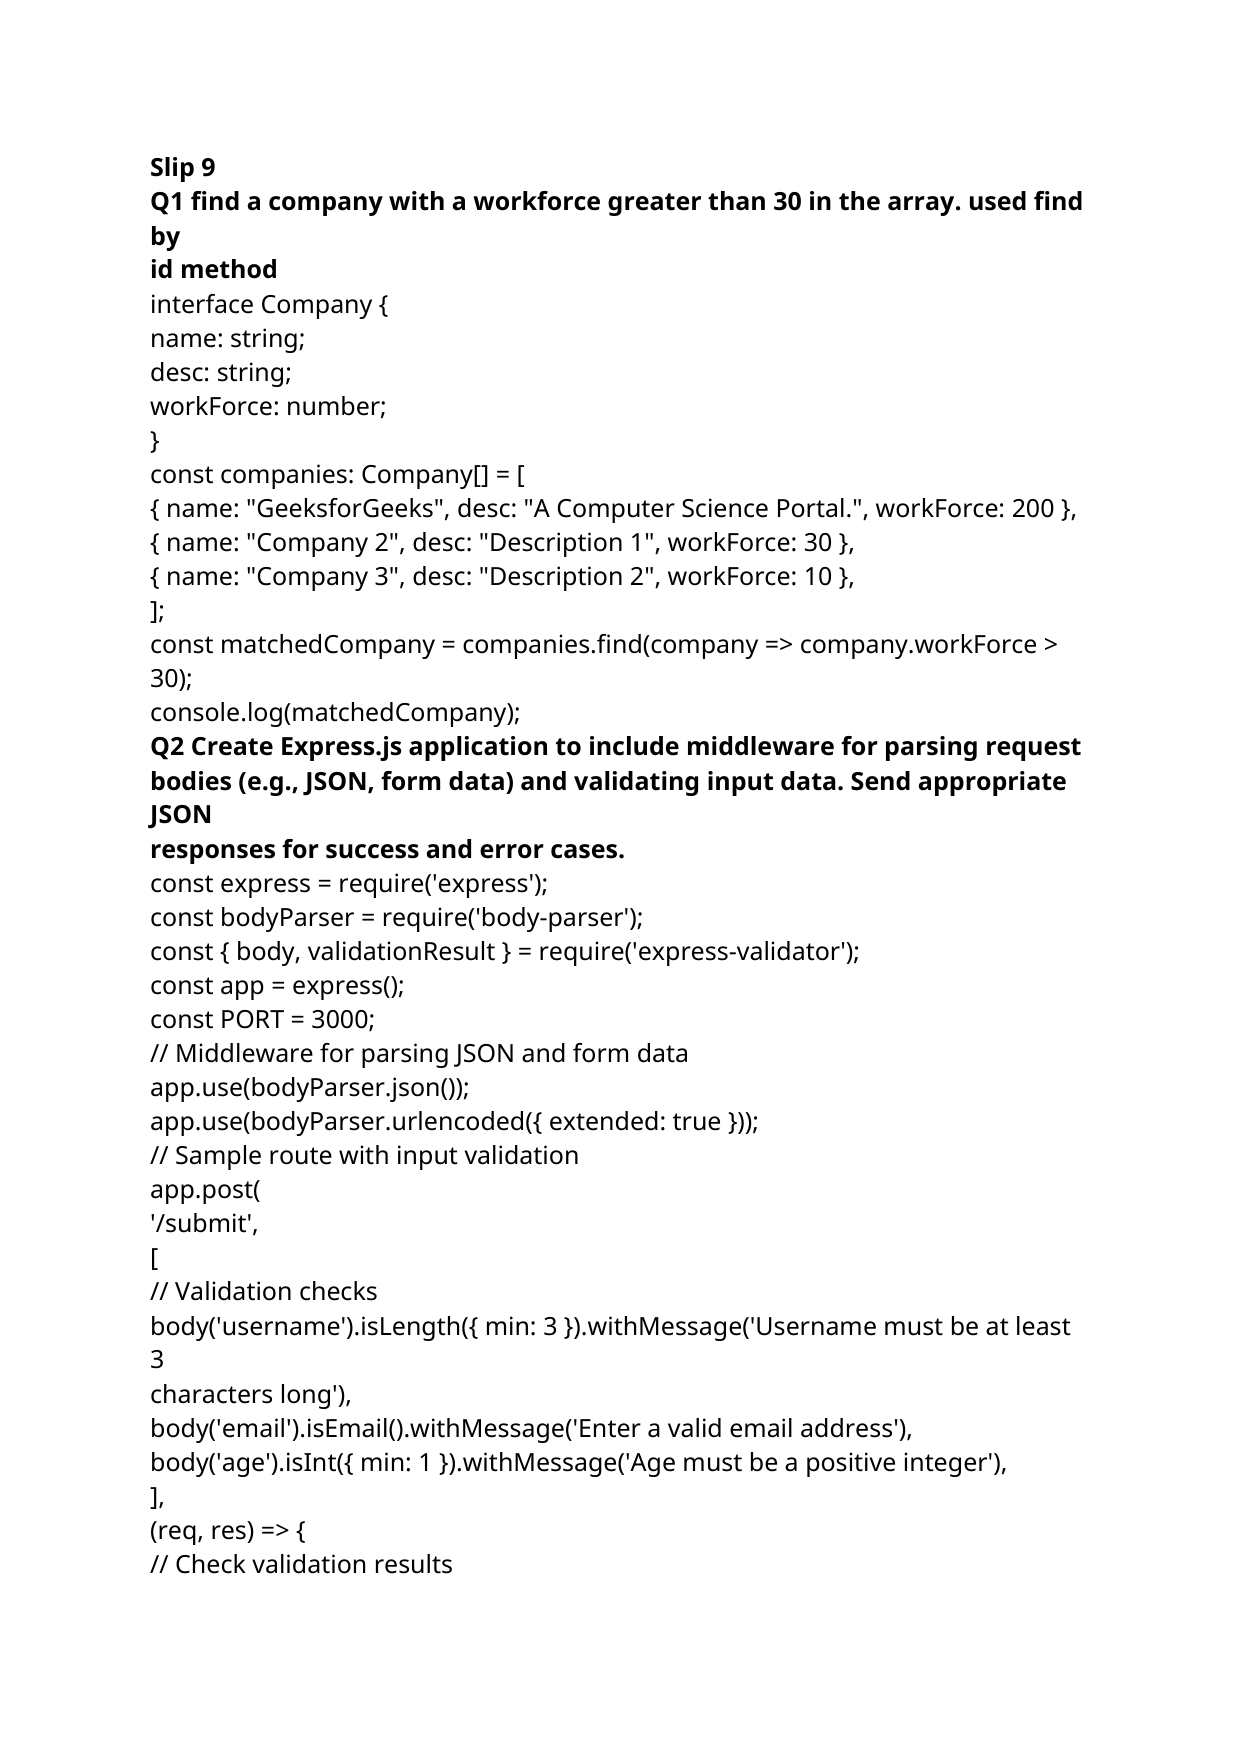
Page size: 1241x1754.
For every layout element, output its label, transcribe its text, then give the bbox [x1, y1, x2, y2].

text } [150, 422, 1090, 457]
text // Sample route with input validation [150, 1138, 1090, 1172]
text // Middleware for parsing JSON and form data [150, 1036, 1090, 1070]
text body('username').isLength({ min: 3 }).withMessage('Username must be at least 3 [150, 1308, 1090, 1376]
text name: string; [150, 320, 1090, 354]
text desc: string; [150, 354, 1090, 388]
text Q1 find a company with a workforce greater than 30 in the array. used find by [150, 184, 1090, 252]
text (req, res) => { [150, 1512, 1090, 1547]
text const express = require('express'); [150, 865, 1090, 899]
text const companies: Company[] = [ [150, 457, 1090, 491]
text { name: "Company 3", desc: "Description 2", workForce: 10 }, [150, 559, 1090, 593]
text Slip 9 [150, 150, 1090, 184]
text { name: "Company 2", desc: "Description 1", workForce: 30 }, [150, 525, 1090, 559]
text const PORT = 3000; [150, 1002, 1090, 1036]
text bodies (e.g., JSON, form data) and validating input data. Send appropriate [150, 763, 1090, 797]
text Q2 Create Express.js application to include middleware for parsing request [150, 729, 1090, 763]
text { name: "GeeksforGeeks", desc: "A Computer Science Portal.", workForce: 200 }, [150, 491, 1090, 525]
text console.log(matchedCompany); [150, 695, 1090, 729]
text responses for success and error cases. [150, 831, 1090, 865]
text const app = express(); [150, 967, 1090, 1002]
text const { body, validationResult } = require('express-validator'); [150, 933, 1090, 967]
text JSON [150, 797, 1090, 831]
text body('age').isInt({ min: 1 }).withMessage('Age must be a positive integer'), [150, 1444, 1090, 1478]
text const matchedCompany = companies.find(company => company.workForce > 30); [150, 627, 1090, 695]
text ], [150, 1478, 1090, 1512]
text workForce: number; [150, 388, 1090, 422]
text '/submit', [150, 1206, 1090, 1240]
text interface Company { [150, 286, 1090, 320]
text app.post( [150, 1172, 1090, 1206]
text app.use(bodyParser.urlencoded({ extended: true })); [150, 1104, 1090, 1138]
text body('email').isEmail().withMessage('Enter a valid email address'), [150, 1410, 1090, 1444]
text id method [150, 252, 1090, 286]
text app.use(bodyParser.json()); [150, 1070, 1090, 1104]
text characters long'), [150, 1376, 1090, 1410]
text const bodyParser = require('body-parser'); [150, 899, 1090, 933]
text [ [150, 1240, 1090, 1274]
text // Validation checks [150, 1274, 1090, 1308]
text ]; [150, 593, 1090, 627]
text // Check validation results [150, 1547, 1090, 1581]
